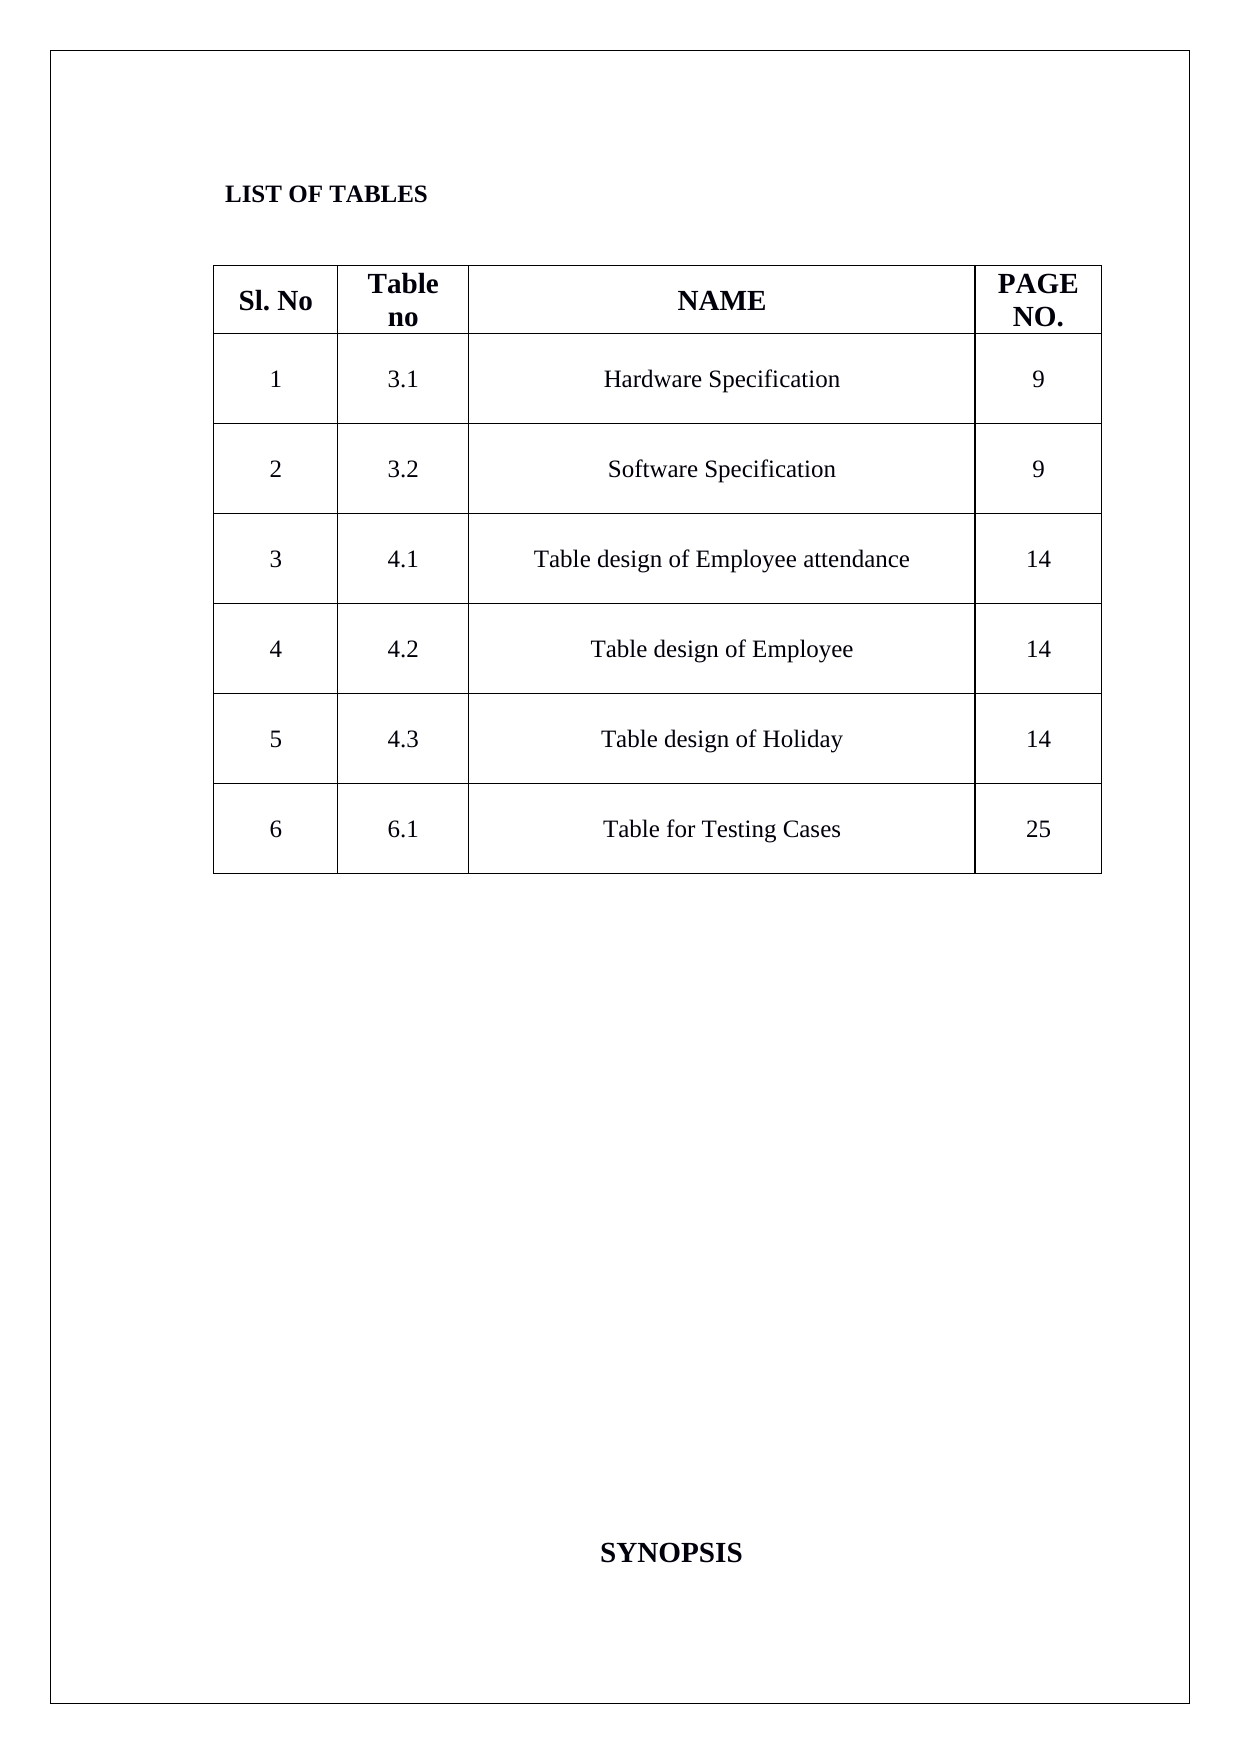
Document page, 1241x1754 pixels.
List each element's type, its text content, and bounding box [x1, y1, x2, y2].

table_cell Software Specification [469, 424, 974, 513]
table_cell 1 [214, 334, 337, 423]
table_cell 14 [976, 694, 1101, 783]
table_cell 5 [214, 694, 337, 783]
table_cell 3.2 [338, 424, 468, 513]
table_cell Table design of Holiday [469, 694, 974, 783]
table_header Table no [338, 266, 468, 333]
table_cell 9 [976, 334, 1101, 423]
table_cell 6.1 [338, 784, 468, 873]
table_cell 9 [976, 424, 1101, 513]
text LIST OF TABLES [225, 179, 1090, 207]
table_header Sl. No [214, 266, 337, 333]
table_cell 2 [214, 424, 337, 513]
table_cell 4 [214, 604, 337, 693]
table_cell 14 [976, 604, 1101, 693]
table_cell 4.1 [338, 514, 468, 603]
table_cell Hardware Specification [469, 334, 974, 423]
table_cell 3.1 [338, 334, 468, 423]
table_cell 4.2 [338, 604, 468, 693]
table_cell 3 [214, 514, 337, 603]
table_cell Table for Testing Cases [469, 784, 974, 873]
table_header NAME [469, 266, 974, 333]
table_cell 14 [976, 514, 1101, 603]
table_header PAGE NO. [976, 266, 1101, 333]
table_cell 6 [214, 784, 337, 873]
table_cell Table design of Employee [469, 604, 974, 693]
text SYNOPSIS [525, 1535, 1090, 1569]
table_cell 25 [976, 784, 1101, 873]
table_cell 4.3 [338, 694, 468, 783]
table_cell Table design of Employee attendance [469, 514, 974, 603]
